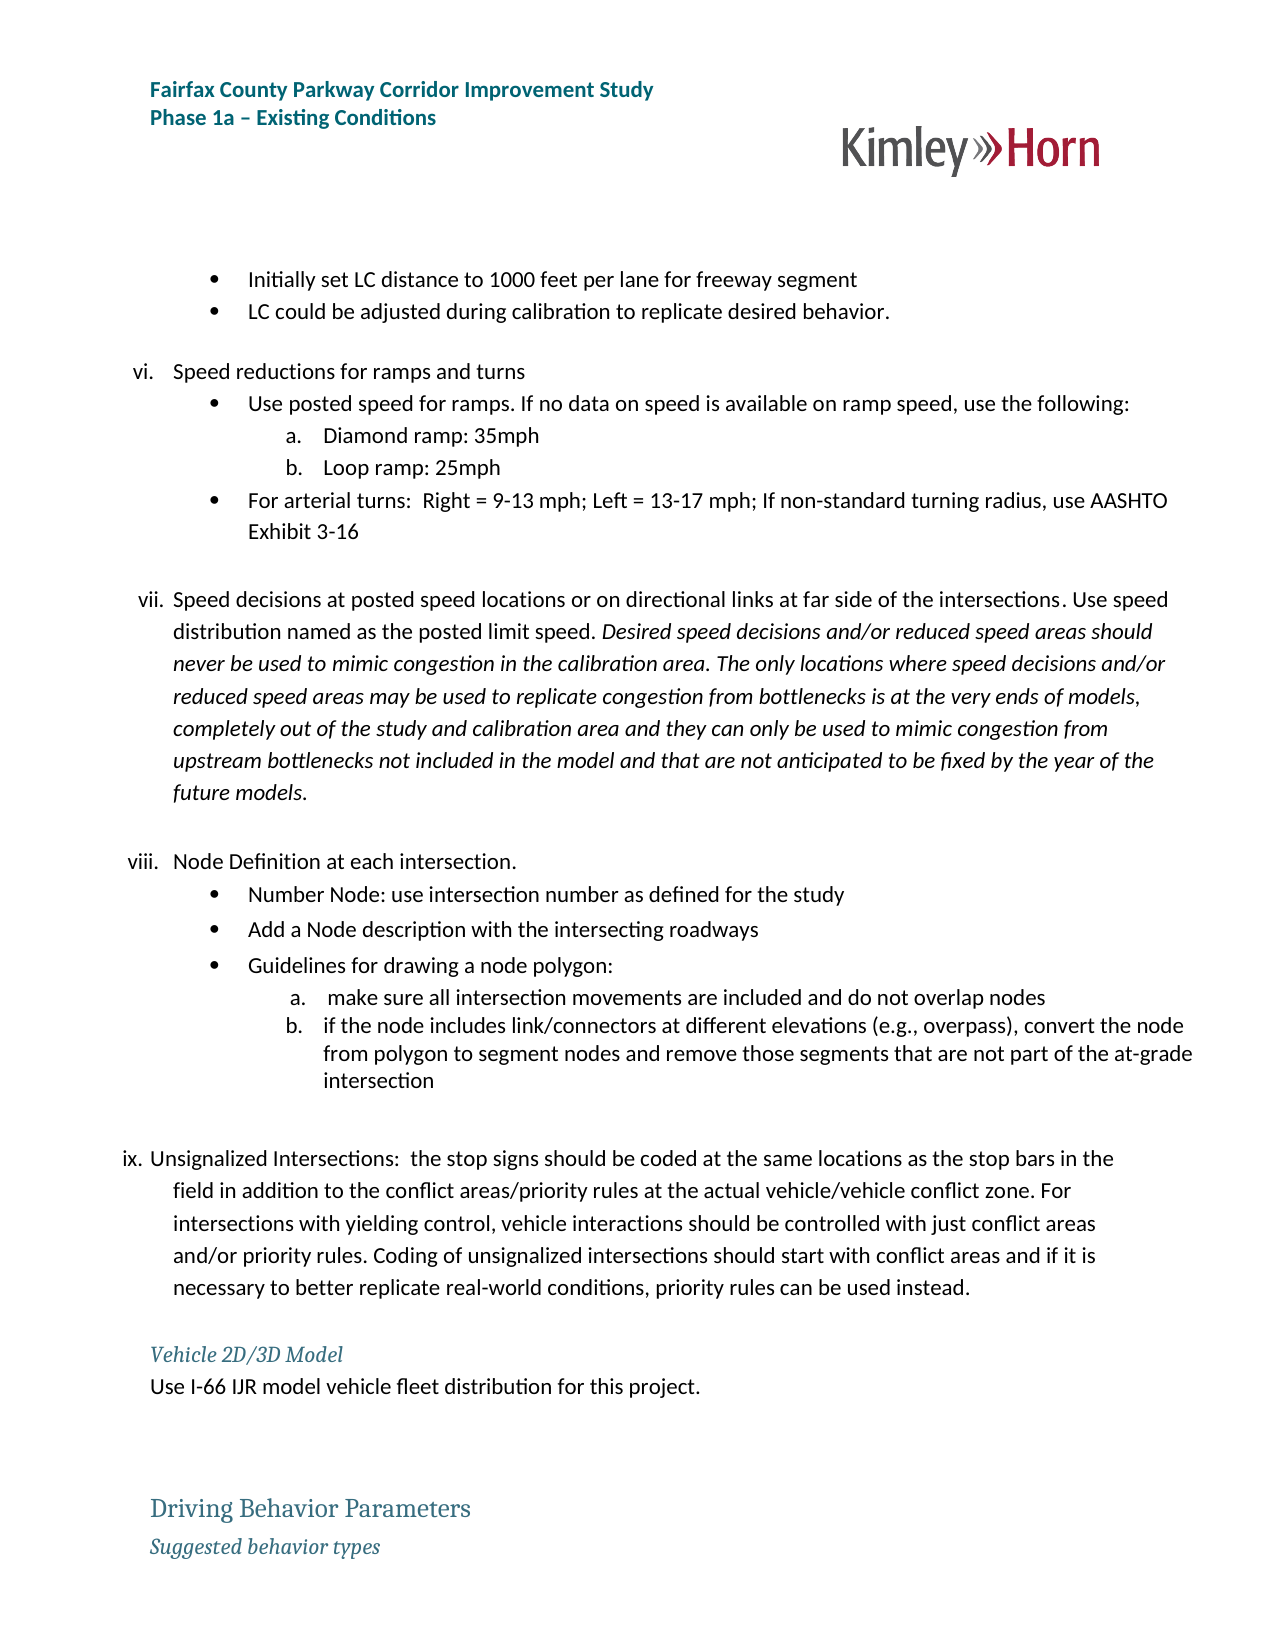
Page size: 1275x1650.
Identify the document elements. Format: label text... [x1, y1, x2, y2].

text Use I-66 IJR model vehicle fleet distribution for this project. [150, 1372, 1200, 1400]
picture [842, 126, 1099, 177]
list make sure all intersection movements are included and do not overlap nodes [289, 983, 1200, 1011]
list Initially set LC distance to 1000 feet per lane for freeway segment [210, 265, 1179, 293]
subtitle Suggested behavior types [150, 1533, 1200, 1560]
list Speed decisions at posted speed locations or on directional links at far side of the intersections. Use speed distribution named as the posted limit speed. Desired speed decisions and/or reduced speed areas should never be used to mimic congestion in the calibration area. The only locations where speed decisions and/or reduced speed areas may be used to replicate congestion from bottlenecks is at the very ends of models, completely out of the study and calibration area and they can only be used to mimic congestion from upstream bottlenecks not included in the model and that are not anticipated to be fixed by the year of the future models. [138, 585, 1179, 806]
list Speed reductions for ramps and turns [133, 357, 1200, 385]
list For arterial turns: Right = 9-13 mph; Left = 13-17 mph; If non-standard turning radius, use AASHTO Exhibit 3-16 [210, 486, 1172, 545]
list LC could be adjusted during calibration to replicate desired behavior. [210, 297, 1200, 325]
list Diamond ramp: 35mph [285, 421, 1200, 449]
list Unsignalized Intersections: the stop signs should be coded at the same locations as the stop bars in the field in addition to the conflict areas/priority rules at the actual vehicle/vehicle conflict zone. For intersections with yielding control, vehicle interactions should be controlled with just conflict areas and/or priority rules. Coding of unsignalized intersections should start with conflict areas and if it is necessary to better replicate real-world conditions, priority rules can be used instead. [122, 1144, 1158, 1301]
list Number Node: use intersection number as defined for the study [210, 880, 1179, 908]
subtitle Vehicle 2D/3D Model [150, 1342, 1200, 1368]
list Node Definition at each intersection. [127, 847, 1200, 875]
list if the node includes link/connectors at different elevations (e.g., overpass), convert the node from polygon to segment nodes and remove those segments that are not part of the at-grade intersection [285, 1011, 1200, 1094]
list Use posted speed for ramps. If no data on speed is available on ramp speed, use the following: [210, 389, 1143, 417]
list Guidelines for drawing a node polygon: [210, 951, 1179, 979]
list Loop ramp: 25mph [285, 453, 1200, 482]
subtitle Driving Behavior Parameters [150, 1493, 1200, 1525]
list Add a Node description with the intersecting roadways [210, 916, 1179, 943]
